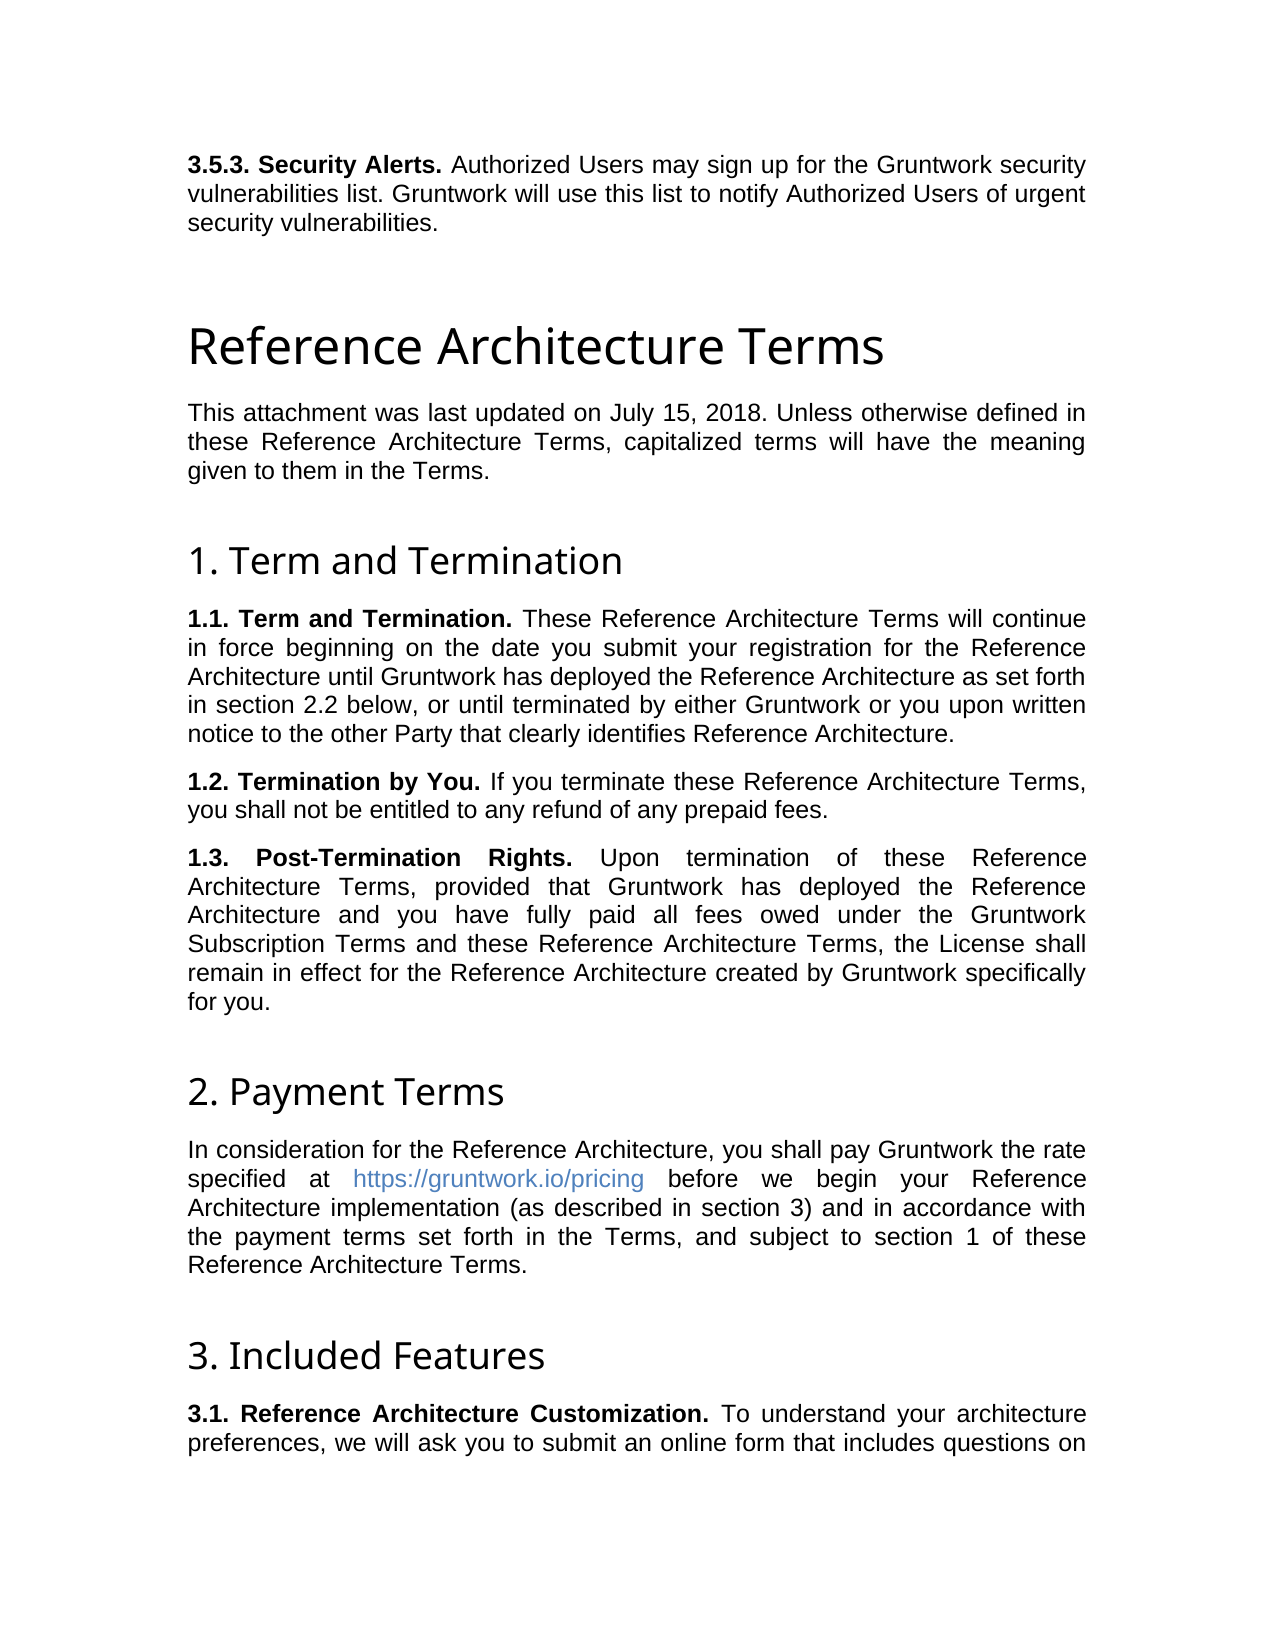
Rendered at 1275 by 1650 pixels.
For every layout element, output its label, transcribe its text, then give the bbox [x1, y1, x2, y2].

text 1.1. Term and Termination. These Reference Architecture Terms will continue in force beginning on the date you submit your registration for the Reference Architecture until Gruntwork has deployed the Reference Architecture as set forth in section 2.2 below, or until terminated by either Gruntwork or you upon written notice to the other Party that clearly identifies Reference Architecture. [187, 604, 1087, 748]
text 3.5.3. Security Alerts. Authorized Users may sign up for the Gruntwork security vulnerabilities list. Gruntwork will use this list to notify Authorized Users of urgent security vulnerabilities. [187, 150, 1087, 236]
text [187, 1399, 1087, 1456]
text 1.2. Termination by You. If you terminate these Reference Architecture Terms, you shall not be entitled to any refund of any prepaid fees. [187, 767, 1087, 824]
text This attachment was last updated on July 15, 2018. Unless otherwise defined in these Reference Architecture Terms, capitalized terms will have the meaning given to them in the Terms. [187, 398, 1087, 484]
text In consideration for the Reference Architecture, you shall pay Gruntwork the rate specified at https://gruntwork.io/pricing before we begin your Reference Architecture implementation (as described in section 3) and in accordance with the payment terms set forth in the Terms, and subject to section 1 of these Reference Architecture Terms. [187, 1135, 1087, 1279]
text 1.3. Post-Termination Rights. Upon termination of these Reference Architecture Terms, provided that Gruntwork has deployed the Reference Architecture and you have fully paid all fees owed under the Gruntwork Subscription Terms and these Reference Architecture Terms, the License shall remain in effect for the Reference Architecture created by Gruntwork specifically for you. [187, 843, 1087, 1015]
subtitle 2. Payment Terms [187, 1065, 1087, 1116]
subtitle 1. Term and Termination [187, 534, 1087, 585]
subtitle 3. Included Features [187, 1329, 1087, 1380]
subtitle Reference Architecture Terms [187, 311, 1087, 379]
